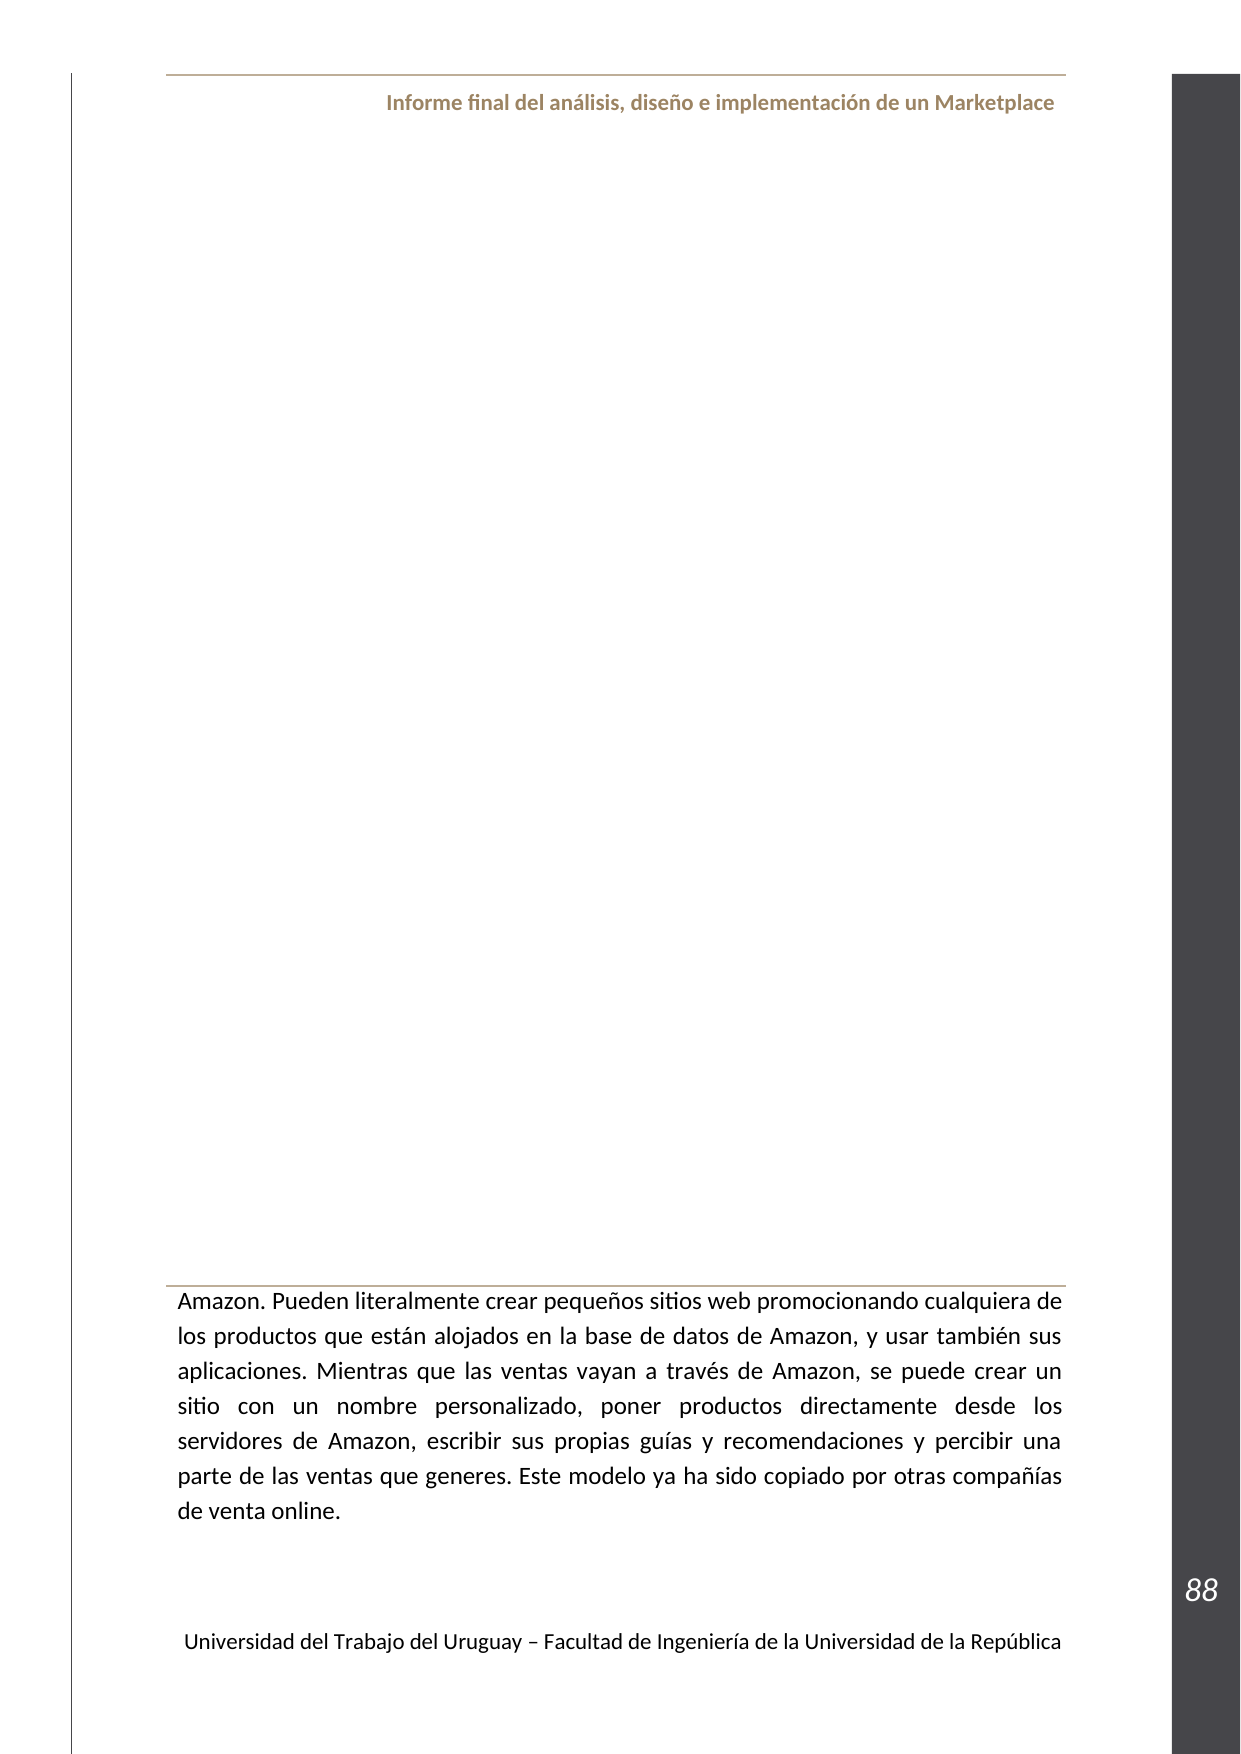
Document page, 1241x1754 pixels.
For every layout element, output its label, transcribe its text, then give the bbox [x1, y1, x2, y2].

text Aparte de su programa de afiliación, que cualquiera puede recibir comisiones por medio de ventas en Amazon, actualmente existen un programa que permite a dicho afiliados, construir sus sitios web enteramente basado en la plataforma de Amazon. Pueden literalmente crear pequeños sitios web promocionando cualquiera de los productos que están alojados en la base de datos de Amazon, y usar también sus aplicaciones. Mientras que las ventas vayan a través de Amazon, se puede crear un sitio con un nombre personalizado, poner productos directamente desde los servidores de Amazon, escribir sus propias guías y recomendaciones y percibir una parte de las ventas que generes. Este modelo ya ha sido copiado por otras compañías de venta online. [177, 1287, 1063, 1526]
